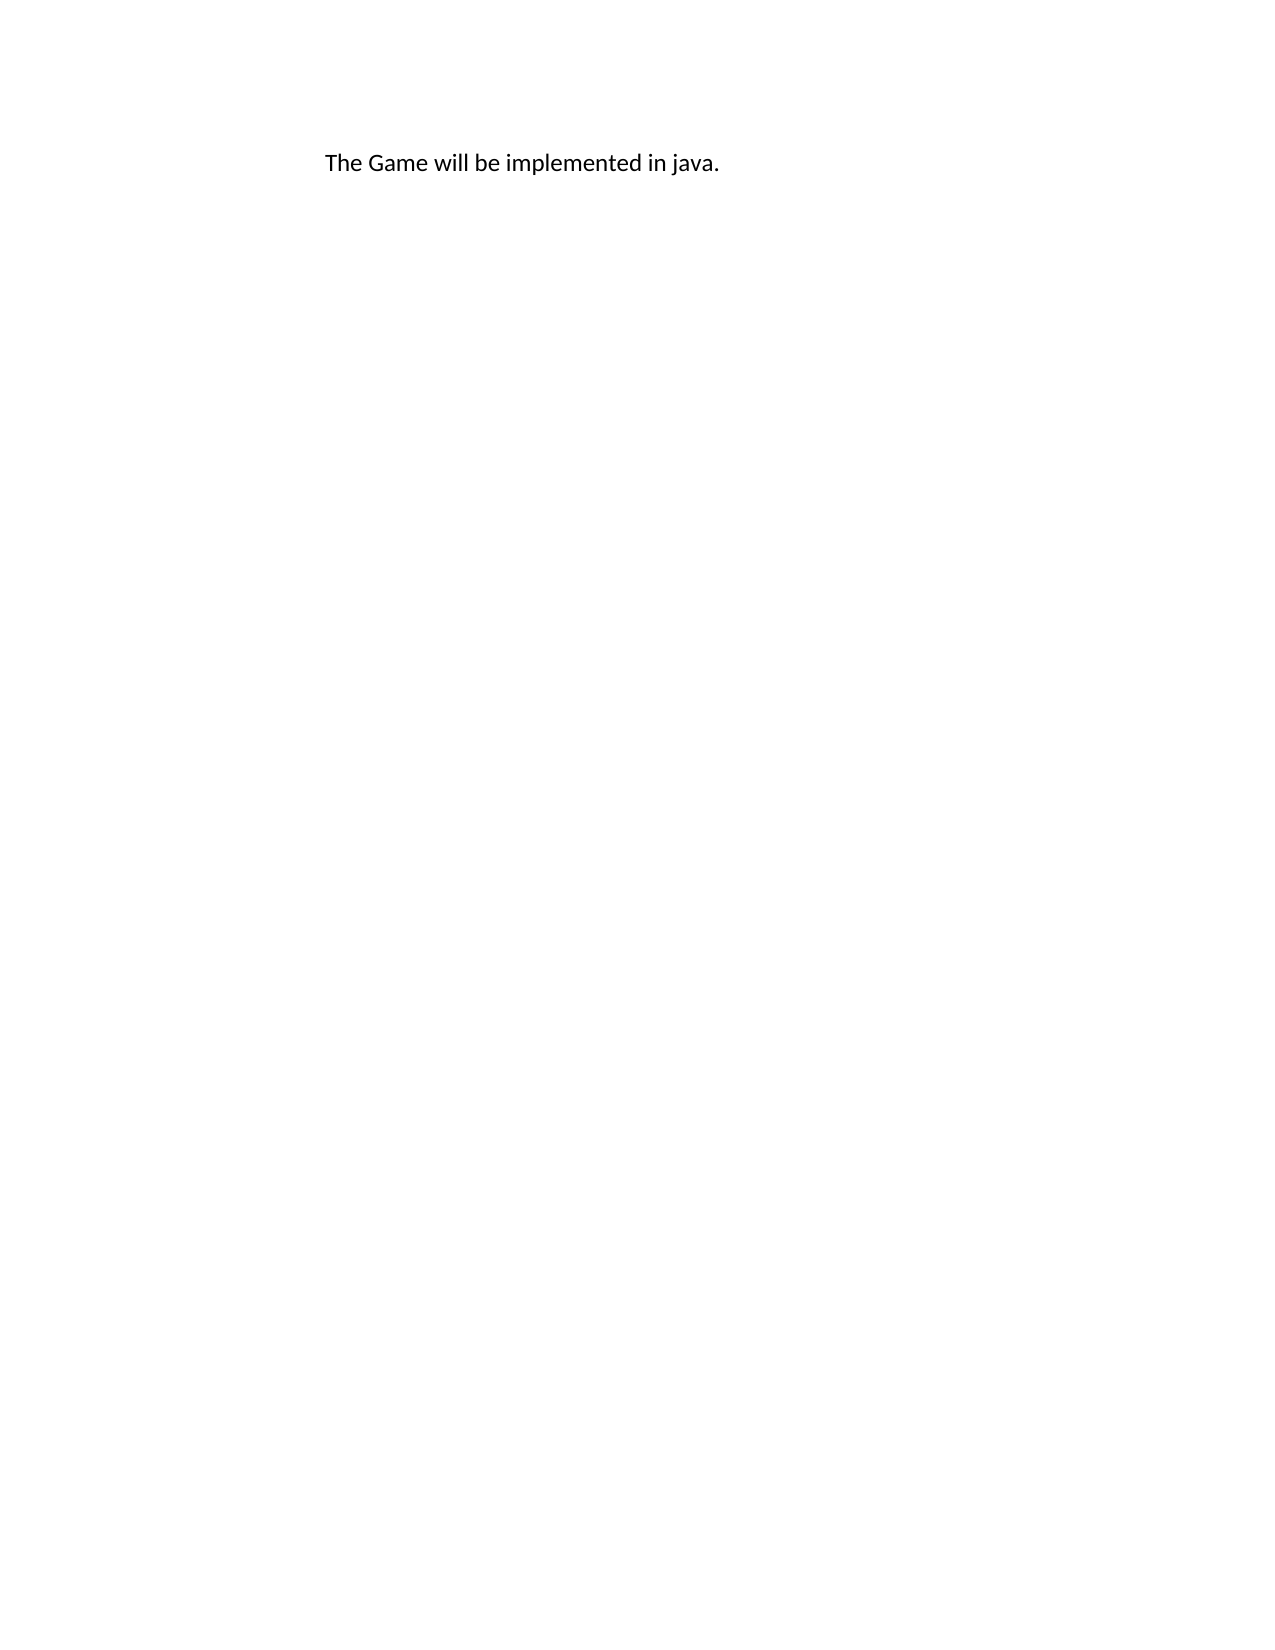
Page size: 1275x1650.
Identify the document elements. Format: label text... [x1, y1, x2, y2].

text The Game will be implemented in java. [192, 148, 1127, 178]
